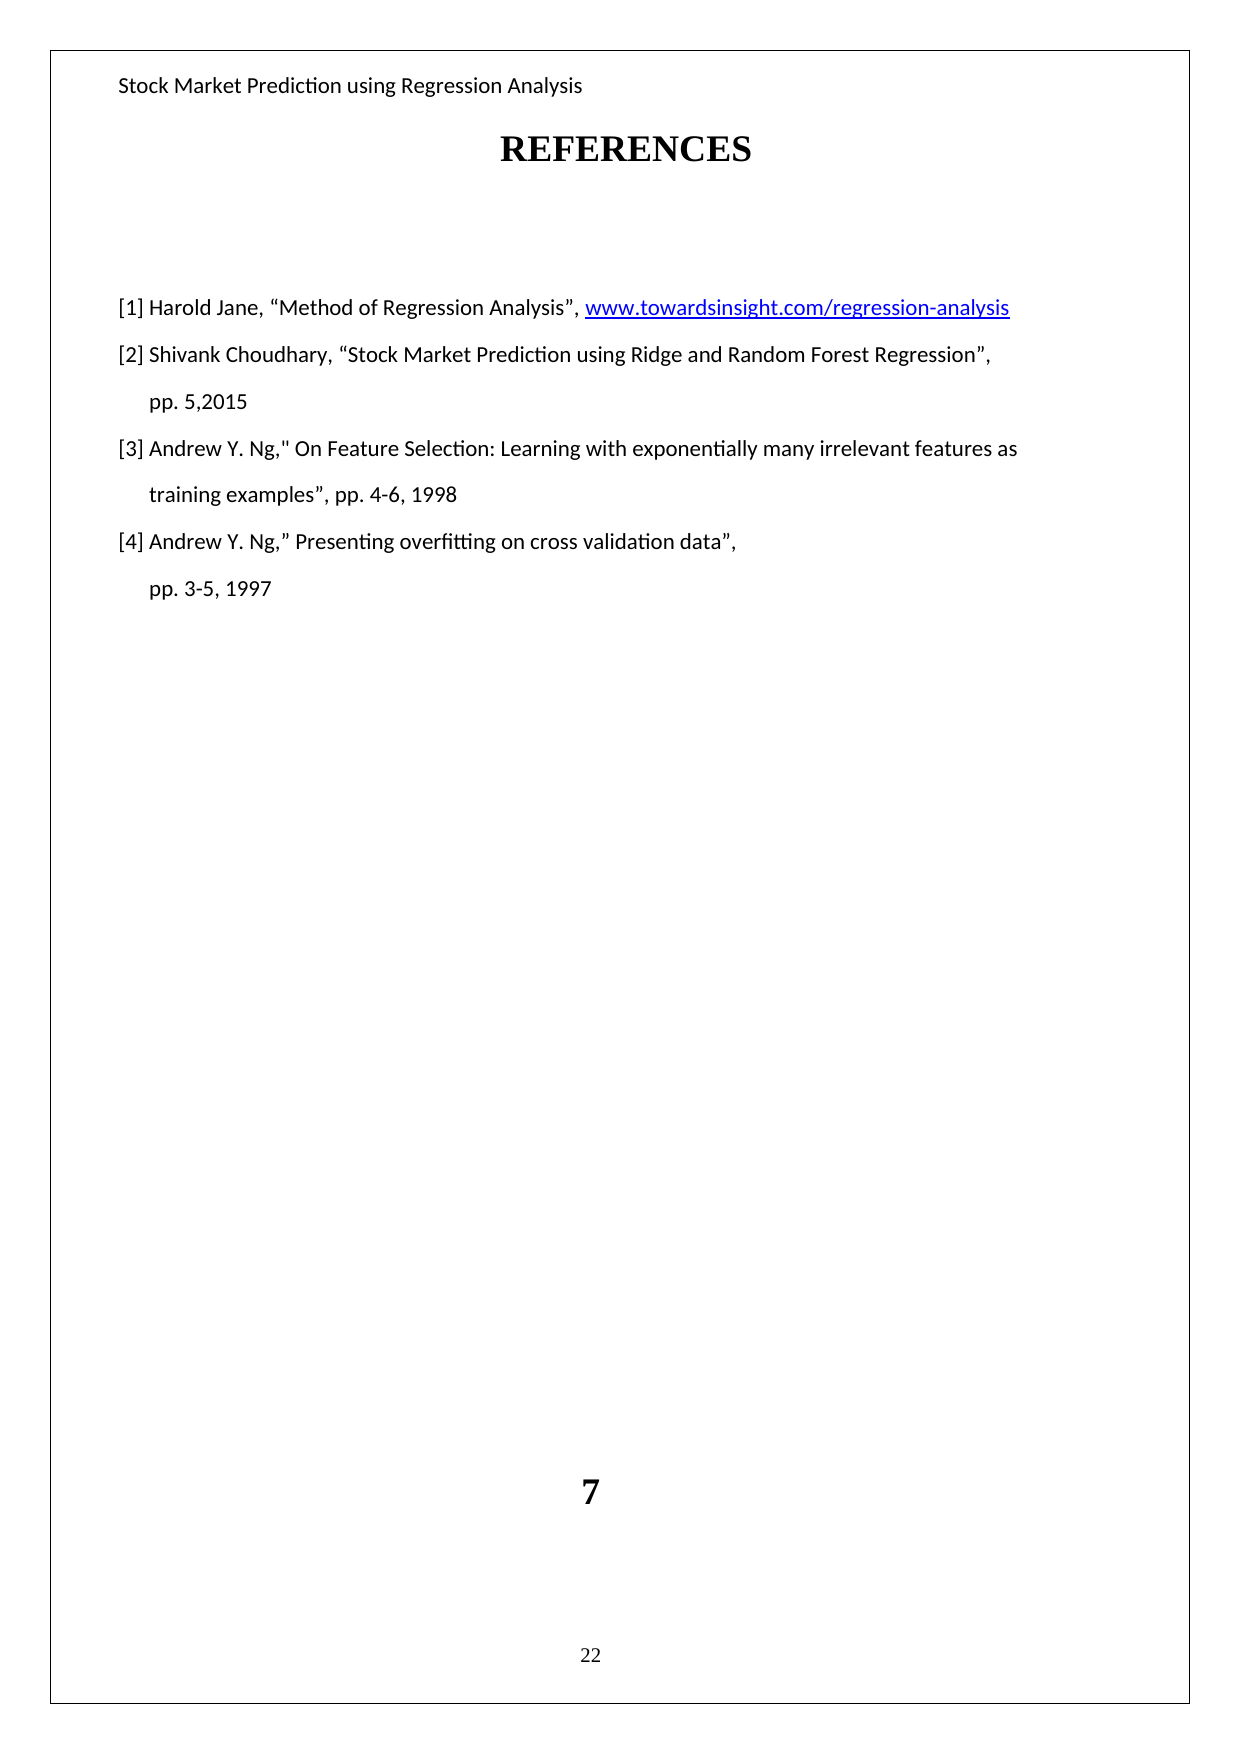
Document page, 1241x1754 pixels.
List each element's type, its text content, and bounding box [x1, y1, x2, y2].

text 7 [118, 1469, 1063, 1513]
text [1] Harold Jane, “Method of Regression Analysis”, www.towardsinsight.com/regression-analysis [118, 293, 1063, 321]
text pp. 5,2015 [118, 387, 1063, 415]
text training examples”, pp. 4-6, 1998 [118, 481, 1063, 508]
text [4] Andrew Y. Ng,” Presenting overfitting on cross validation data”, [118, 527, 1063, 555]
text pp. 3-5, 1997 [118, 574, 1063, 602]
text REFERENCES [118, 127, 1063, 170]
text [2] Shivank Choudhary, “Stock Market Prediction using Ridge and Random Forest Regression”, [118, 340, 1063, 368]
text [3] Andrew Y. Ng," On Feature Selection: Learning with exponentially many irrelevant features as [118, 434, 1063, 462]
